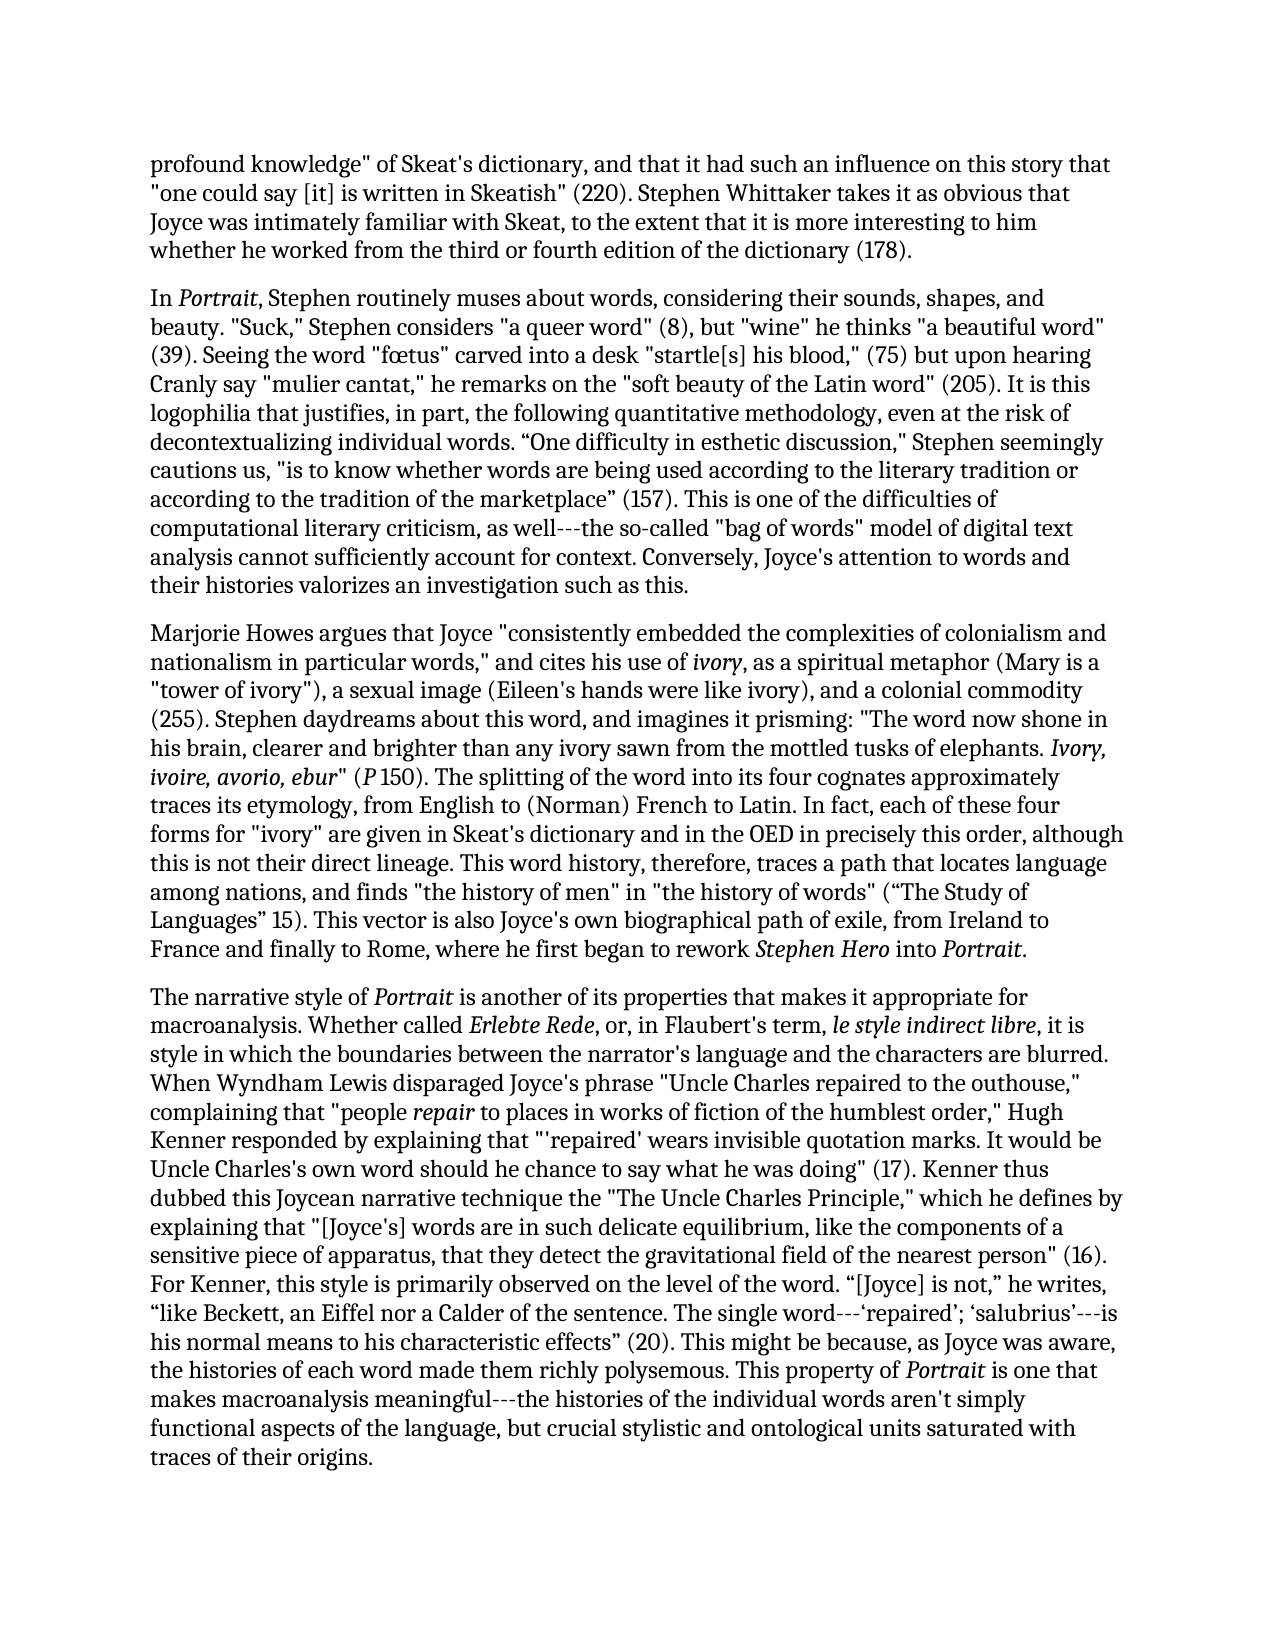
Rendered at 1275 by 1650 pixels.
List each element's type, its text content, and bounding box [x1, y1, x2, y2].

text In Portrait, Stephen routinely muses about words, considering their sounds, shapes, and beauty. "Suck," Stephen considers "a queer word" (8), but "wine" he thinks "a beautiful word" (39). Seeing the word "fœtus" carved into a desk "startle[s] his blood," (75) but upon hearing Cranly say "mulier cantat," he remarks on the "soft beauty of the Latin word" (205). It is this logophilia that justifies, in part, the following quantitative methodology, even at the risk of decontextualizing individual words. “One difficulty in esthetic discussion," Stephen seemingly cautions us, "is to know whether words are being used according to the literary tradition or according to the tradition of the marketplace” (157). This is one of the difficulties of computational literary criticism, as well---the so-called "bag of words" model of digital text analysis cannot sufficiently account for context. Conversely, Joyce's attention to words and their histories valorizes an investigation such as this. [150, 284, 1125, 600]
text The narrative style of Portrait is another of its properties that makes it appropriate for macroanalysis. Whether called Erlebte Rede, or, in Flaubert's term, le style indirect libre, it is style in which the boundaries between the narrator's language and the characters are blurred. When Wyndham Lewis disparaged Joyce's phrase "Uncle Charles repaired to the outhouse," complaining that "people repair to places in works of fiction of the humblest order," Hugh Kenner responded by explaining that "'repaired' wears invisible quotation marks. It would be Uncle Charles's own word should he chance to say what he was doing" (17). Kenner thus dubbed this Joycean narrative technique the "The Uncle Charles Principle," which he defines by explaining that "[Joyce's] words are in such delicate equilibrium, like the components of a sensitive piece of apparatus, that they detect the gravitational field of the nearest person" (16). For Kenner, this style is primarily observed on the level of the word. “[Joyce] is not,” he writes, “like Beckett, an Eiffel nor a Calder of the sentence. The single word---‘repaired’; ‘salubrius’---is his normal means to his characteristic effects” (20). This might be because, as Joyce was aware, the histories of each word made them richly polysemous. This property of Portrait is one that makes macroanalysis meaningful---the histories of the individual words aren't simply functional aspects of the language, but crucial stylistic and ontological units saturated with traces of their origins. [150, 982, 1125, 1471]
text Marjorie Howes argues that Joyce "consistently embedded the complexities of colonialism and nationalism in particular words," and cites his use of ivory, as a spiritual metaphor (Mary is a "tower of ivory"), a sexual image (Eileen's hands were like ivory), and a colonial commodity (255). Stephen daydreams about this word, and imagines it prisming: "The word now shone in his brain, clearer and brighter than any ivory sawn from the mottled tusks of elephants. Ivory, ivoire, avorio, ebur" (P 150). The splitting of the word into its four cognates approximately traces its etymology, from English to (Norman) French to Latin. In fact, each of these four forms for "ivory" are given in Skeat's dictionary and in the OED in precisely this order, although this is not their direct lineage. This word history, therefore, traces a path that locates language among nations, and finds "the history of men" in "the history of words" (“The Study of Languages” 15). This vector is also Joyce's own biographical path of exile, from Ireland to France and finally to Rome, where he first began to rework Stephen Hero into Portrait. [150, 619, 1125, 964]
